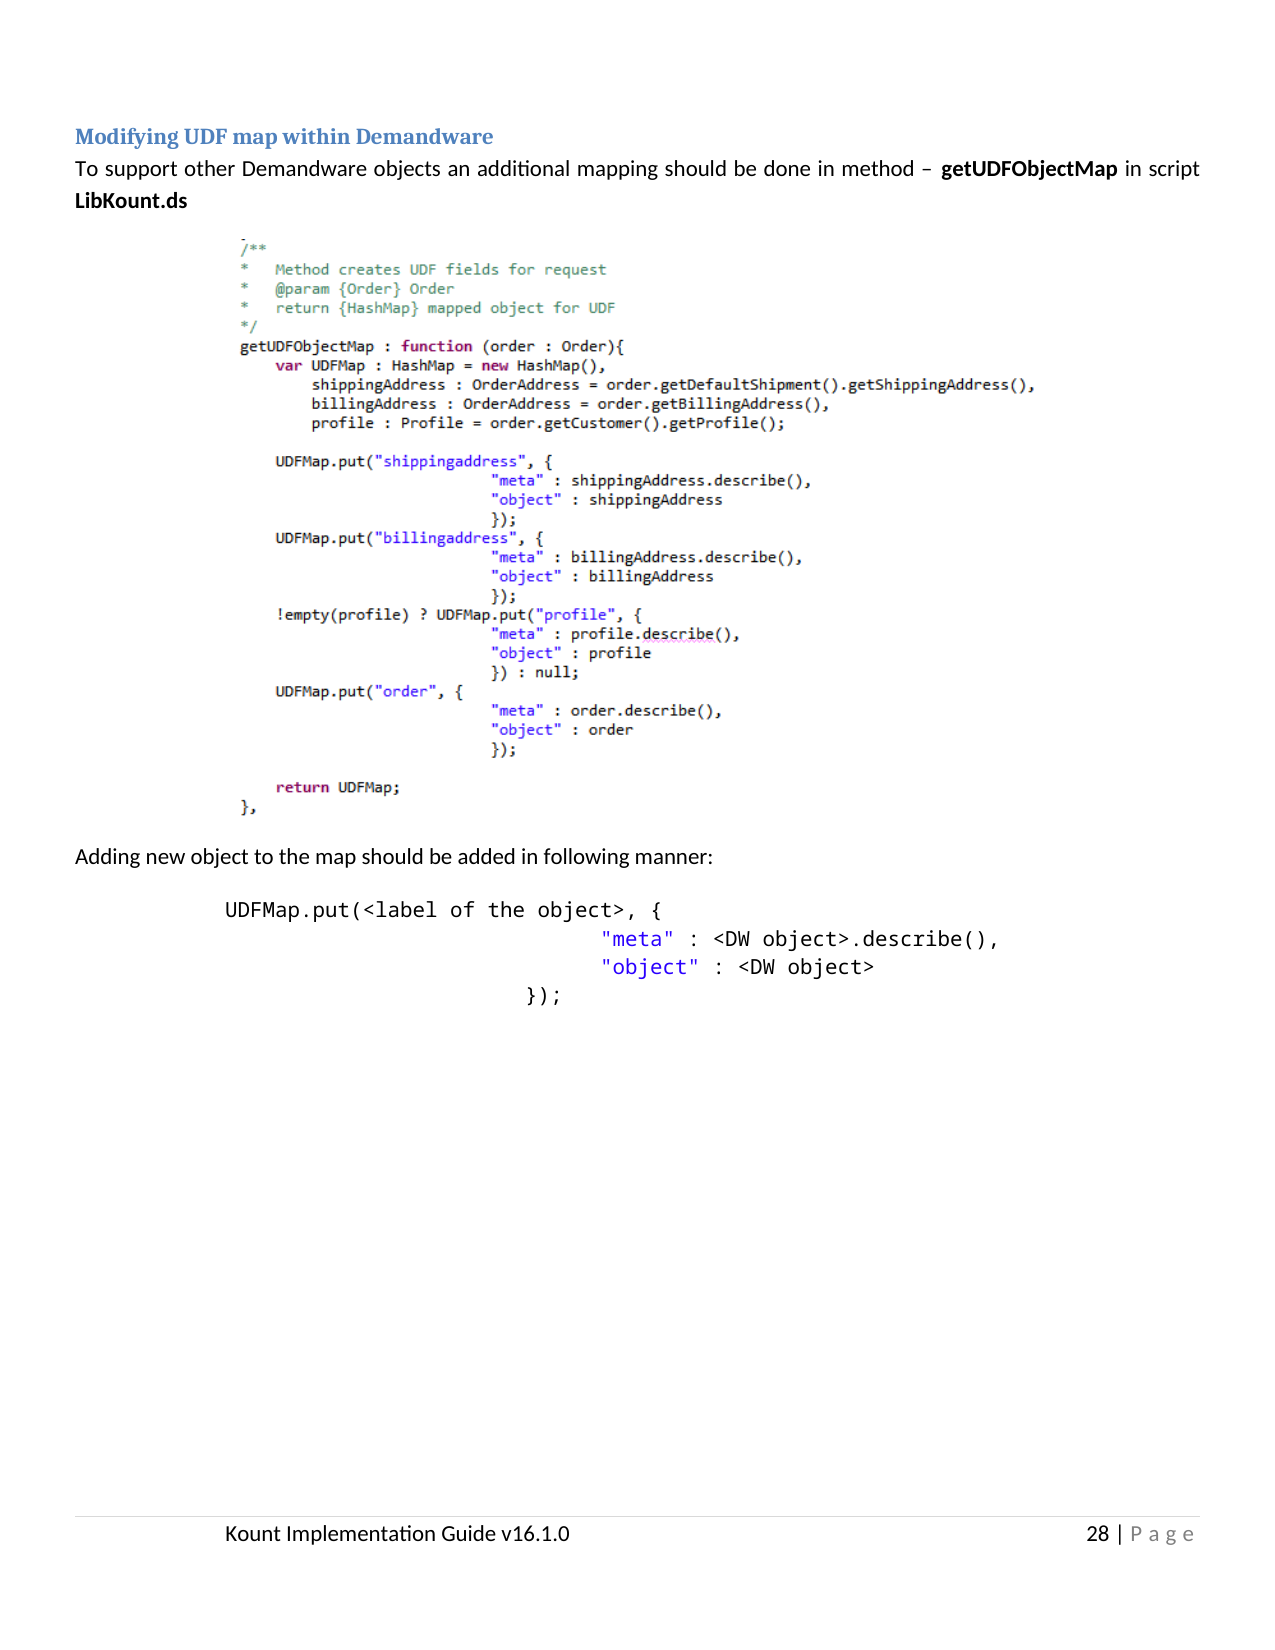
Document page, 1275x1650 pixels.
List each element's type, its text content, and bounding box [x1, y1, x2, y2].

subtitle Modifying UDF map within Demandware [75, 124, 1200, 150]
text "meta" : <DW object>.describe(), [225, 924, 1200, 952]
picture [235, 239, 1040, 818]
text Adding new object to the map should be added in following manner: [75, 842, 1200, 870]
text "object" : <DW object> [225, 952, 1200, 981]
text }); [225, 981, 1200, 1009]
text To support other Demandware objects an additional mapping should be done in method – getUDFObjectMap in script LibKount.ds [75, 154, 1200, 214]
text UDFMap.put(<label of the object>, { [225, 895, 1200, 924]
